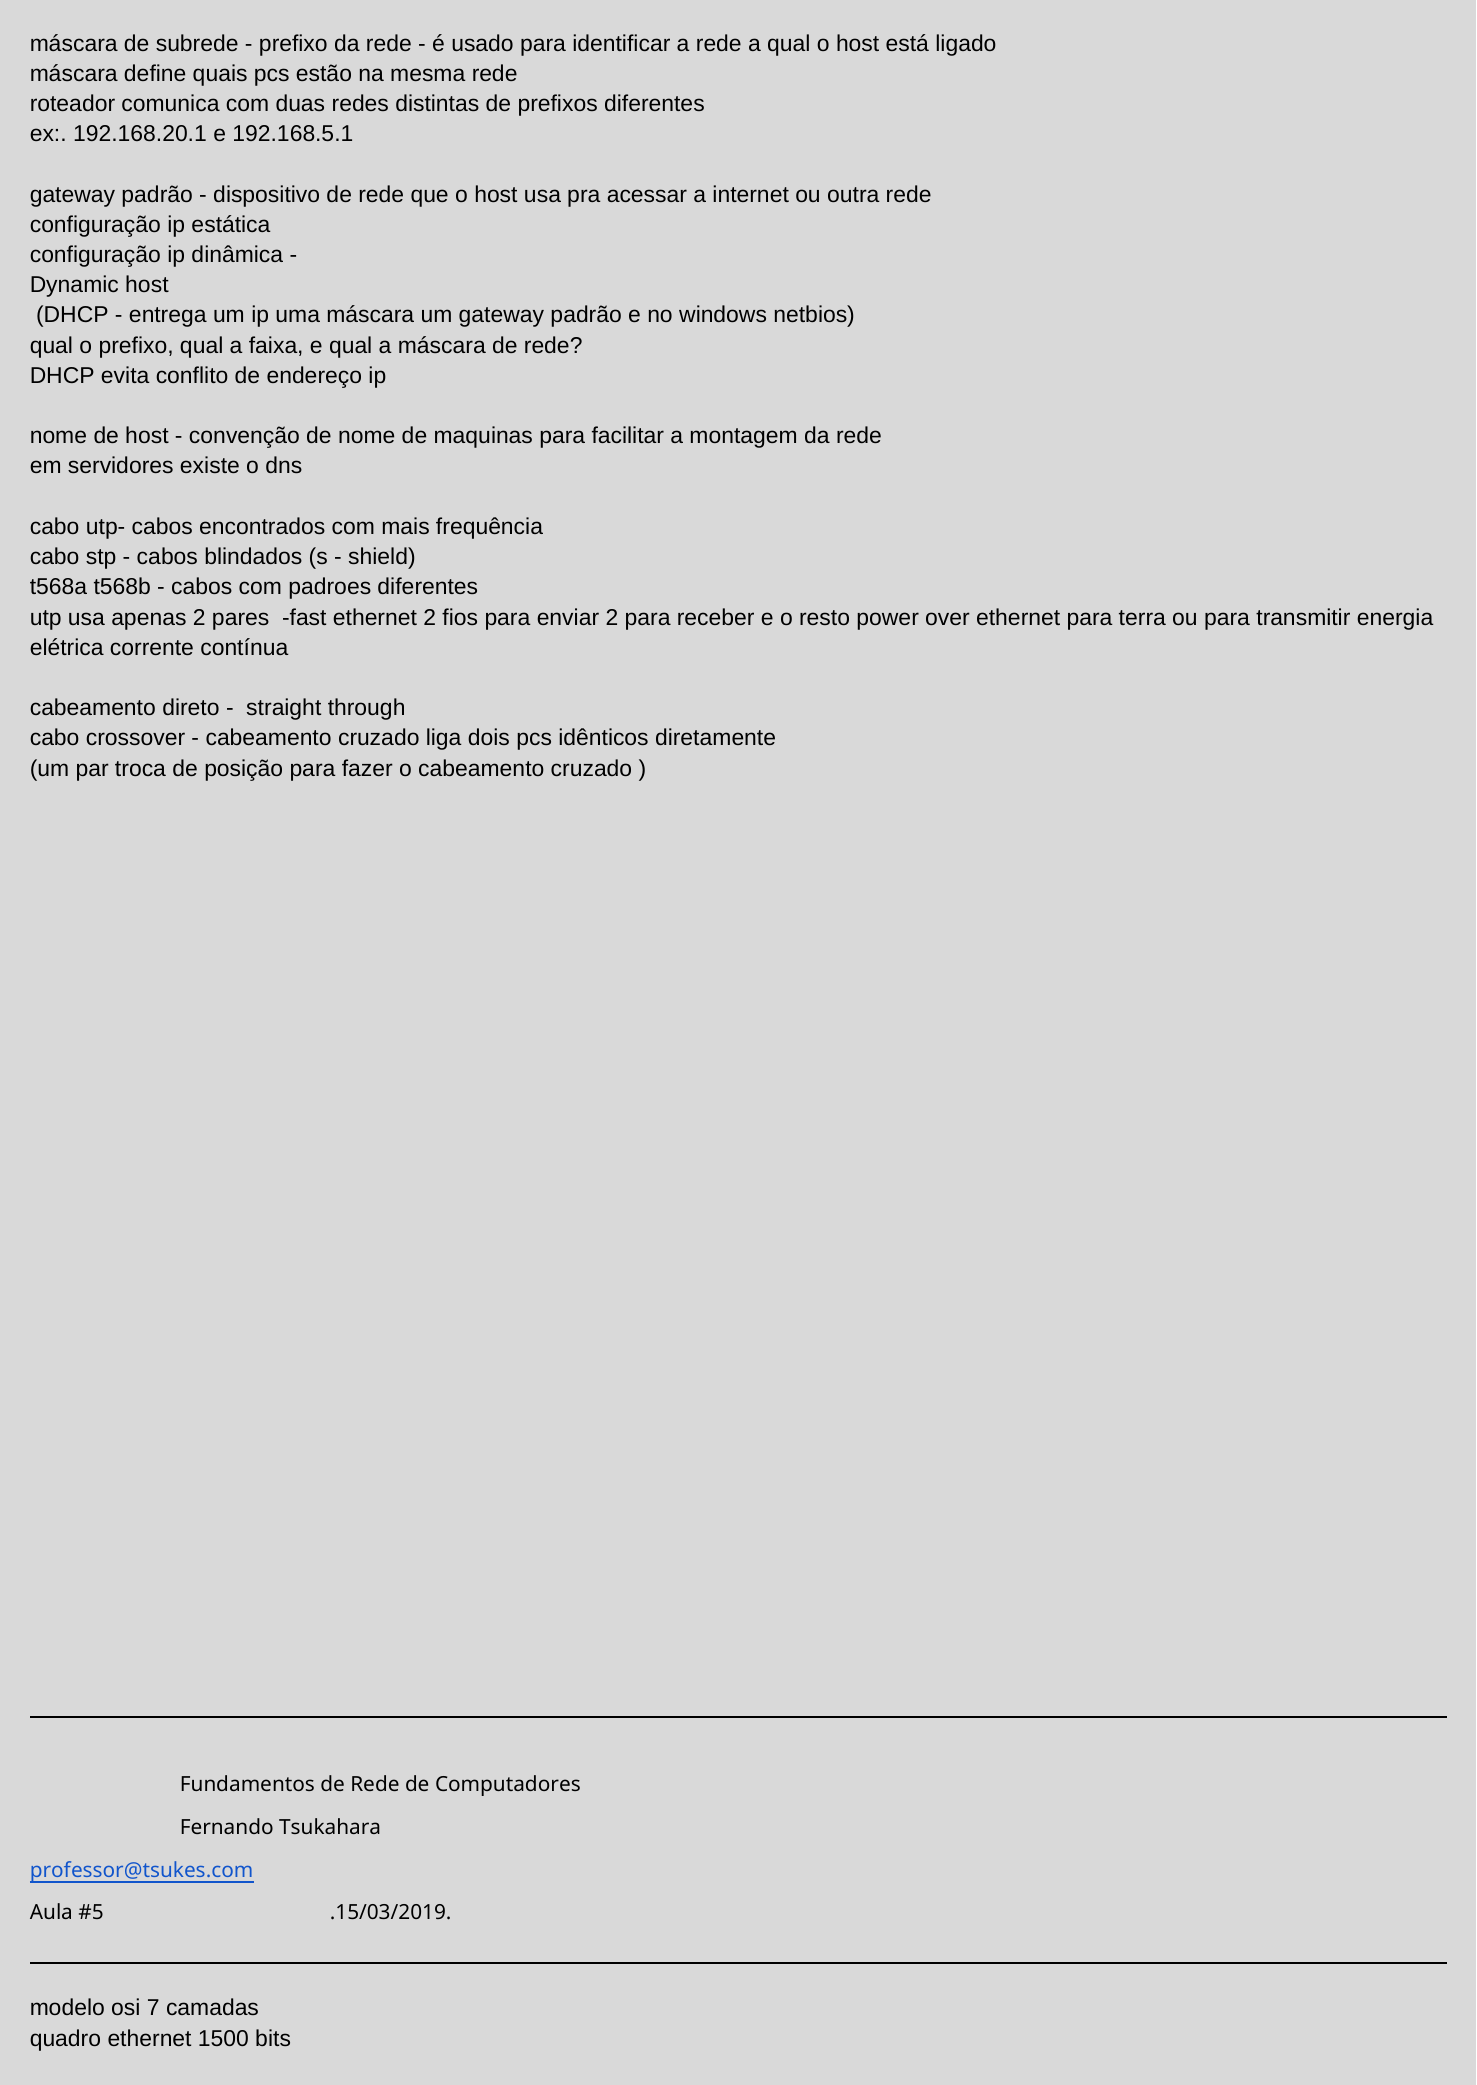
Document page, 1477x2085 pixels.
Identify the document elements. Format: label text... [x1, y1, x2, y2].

text (um par troca de posição para fazer o cabeamento cruzado ) [29, 754, 1447, 781]
text cabo crossover - cabeamento cruzado liga dois pcs idênticos diretamente [29, 724, 1447, 751]
text Dynamic host [29, 271, 1447, 297]
text roteador comunica com duas redes distintas de prefixos diferentes [29, 90, 1447, 116]
text professor@tsukes.com [29, 1846, 1447, 1889]
text modelo osi 7 camadas [29, 1994, 1447, 2021]
text utp usa apenas 2 pares -fast ethernet 2 fios para enviar 2 para receber e o resto power over ethernet para terra ou para transmitir energia elétrica corrente contínua [29, 603, 1447, 660]
text cabo utp- cabos encontrados com mais frequência [29, 513, 1447, 539]
text quadro ethernet 1500 bits [29, 2024, 1447, 2051]
text ex:. 192.168.20.1 e 192.168.5.1 [29, 120, 1447, 146]
text t568a t568b - cabos com padroes diferentes [29, 573, 1447, 599]
text cabeamento direto - straight through [29, 694, 1447, 720]
text Fundamentos de Rede de Computadores [29, 1761, 1447, 1803]
text máscara define quais pcs estão na mesma rede [29, 60, 1447, 86]
text qual o prefixo, qual a faixa, e qual a máscara de rede? [29, 332, 1447, 358]
text DHCP evita conflito de endereço ip [29, 362, 1447, 388]
text cabo stp - cabos blindados (s - shield) [29, 543, 1447, 569]
text nome de host - convenção de nome de maquinas para facilitar a montagem da rede [29, 422, 1447, 448]
text Aula #5 .15/03/2019. [29, 1889, 1447, 1932]
text gateway padrão - dispositivo de rede que o host usa pra acessar a internet ou outra rede [29, 181, 1447, 207]
text configuração ip estática [29, 211, 1447, 237]
text (DHCP - entrega um ip uma máscara um gateway padrão e no windows netbios) [29, 301, 1447, 328]
text máscara de subrede - prefixo da rede - é usado para identificar a rede a qual o host está ligado [29, 29, 1447, 56]
text configuração ip dinâmica - [29, 241, 1447, 267]
text Fernando Tsukahara [29, 1803, 1447, 1846]
text em servidores existe o dns [29, 452, 1447, 479]
